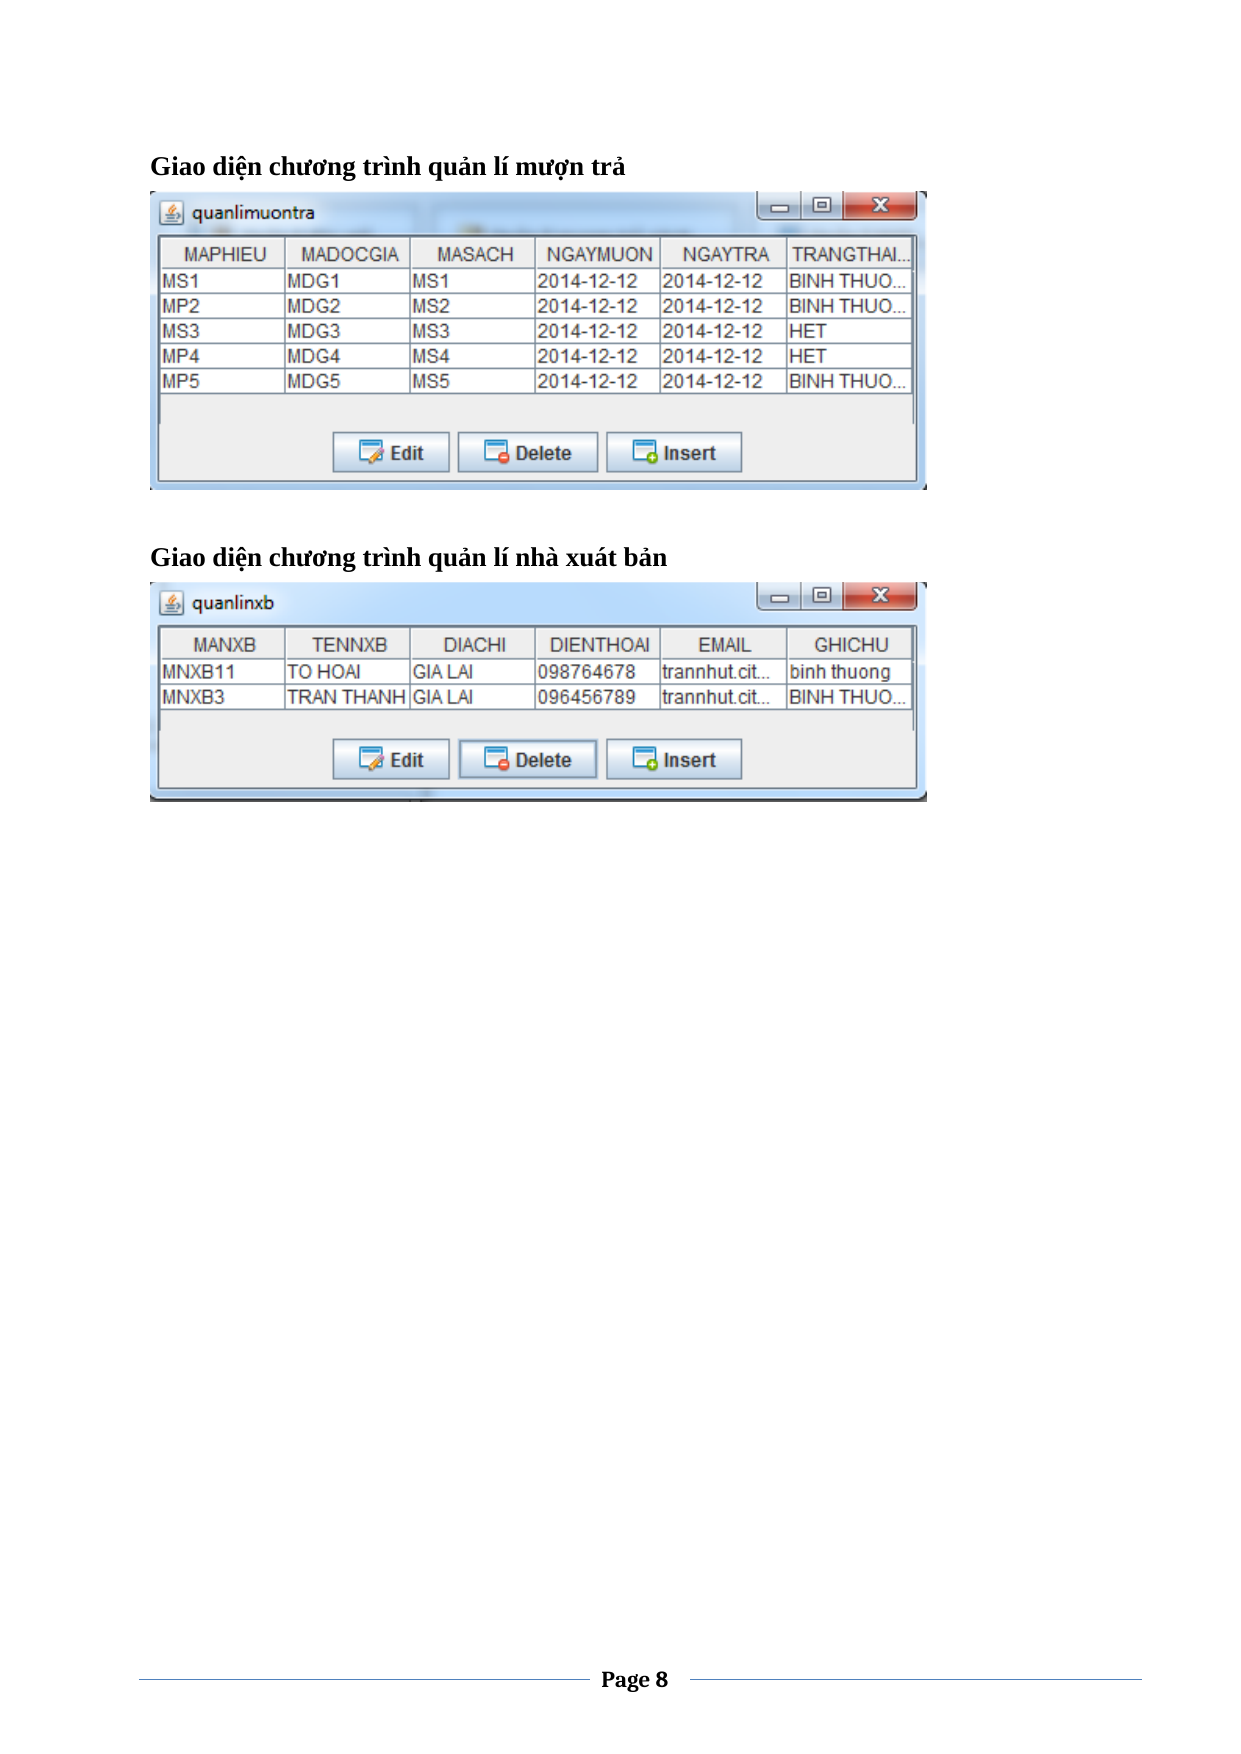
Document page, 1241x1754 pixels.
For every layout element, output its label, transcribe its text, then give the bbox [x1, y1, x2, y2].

picture [150, 191, 927, 490]
text Giao diện chương trình quản lí nhà xuát bản [150, 541, 1153, 572]
picture [150, 582, 927, 802]
text Giao diện chương trình quản lí mượn trả [150, 150, 1153, 181]
